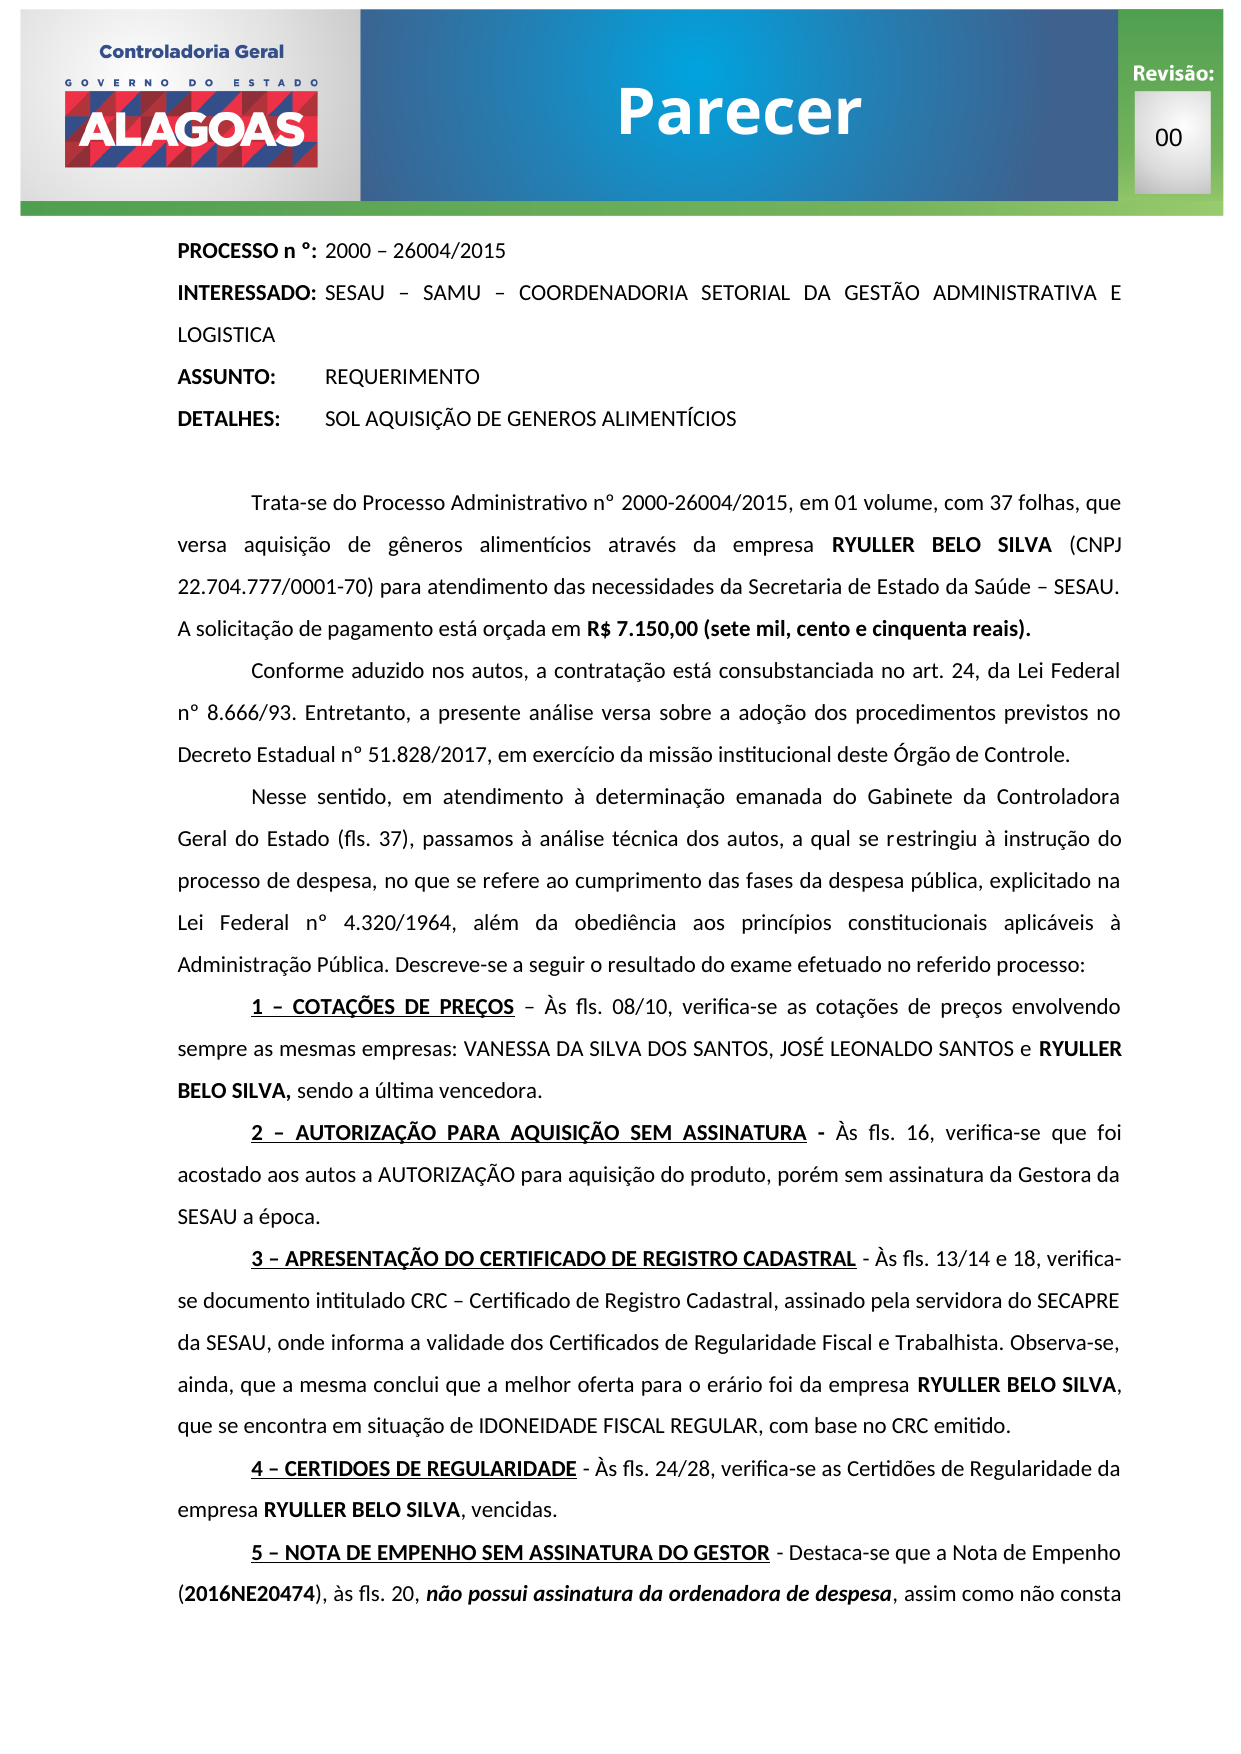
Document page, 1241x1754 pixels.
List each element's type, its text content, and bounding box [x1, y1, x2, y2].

text Nesse sentido, em atendimento à determinação emanada do Gabinete da Controladora Geral do Estado (fls. 37), passamos à análise técnica dos autos, a qual se restringiu à instrução do processo de despesa, no que se refere ao cumprimento das fases da despesa pública, explicitado na Lei Federal nº 4.320/1964, além da obediência aos princípios constitucionais aplicáveis à Administração Pública. Descreve-se a seguir o resultado do exame efetuado no referido processo: [177, 782, 1122, 978]
text DETALHES: SOL AQUISIÇÃO DE GENEROS ALIMENTÍCIOS [177, 404, 1122, 432]
text PROCESSO n º: 2000 – 26004/2015 [177, 236, 1122, 264]
text 2 – AUTORIZAÇÃO PARA AQUISIÇÃO SEM ASSINATURA - Às fls. 16, verifica-se que foi acostado aos autos a AUTORIZAÇÃO para aquisição do produto, porém sem assinatura da Gestora da SESAU a época. [177, 1118, 1122, 1230]
text 4 – CERTIDOES DE REGULARIDADE - Às fls. 24/28, verifica-se as Certidões de Regularidade da empresa RYULLER BELO SILVA, vencidas. [177, 1454, 1122, 1524]
text Trata-se do Processo Administrativo nº 2000-26004/2015, em 01 volume, com 37 folhas, que versa aquisição de gêneros alimentícios através da empresa RYULLER BELO SILVA (CNPJ 22.704.777/0001-70) para atendimento das necessidades da Secretaria de Estado da Saúde – SESAU. A solicitação de pagamento está orçada em R$ 7.150,00 (sete mil, cento e cinquenta reais). [177, 488, 1122, 642]
text 3 – APRESENTAÇÃO DO CERTIFICADO DE REGISTRO CADASTRAL - Às fls. 13/14 e 18, verifica-se documento intitulado CRC – Certificado de Registro Cadastral, assinado pela servidora do SECAPRE da SESAU, onde informa a validade dos Certificados de Regularidade Fiscal e Trabalhista. Observa-se, ainda, que a mesma conclui que a melhor oferta para o erário foi da empresa RYULLER BELO SILVA, que se encontra em situação de IDONEIDADE FISCAL REGULAR, com base no CRC emitido. [177, 1244, 1122, 1440]
text Conforme aduzido nos autos, a contratação está consubstanciada no art. 24, da Lei Federal nº 8.666/93. Entretanto, a presente análise versa sobre a adoção dos procedimentos previstos no Decreto Estadual nº 51.828/2017, em exercício da missão institucional deste Órgão de Controle. [177, 656, 1122, 768]
text INTERESSADO: SESAU – SAMU – COORDENADORIA SETORIAL DA GESTÃO ADMINISTRATIVA E LOGISTICA [177, 278, 1122, 348]
text 1 – COTAÇÕES DE PREÇOS – Às fls. 08/10, verifica-se as cotações de preços envolvendo sempre as mesmas empresas: VANESSA DA SILVA DOS SANTOS, JOSÉ LEONALDO SANTOS e RYULLER BELO SILVA, sendo a última vencedora. [177, 992, 1122, 1104]
text ASSUNTO: REQUERIMENTO [177, 362, 1122, 390]
picture [20, 9, 1224, 216]
